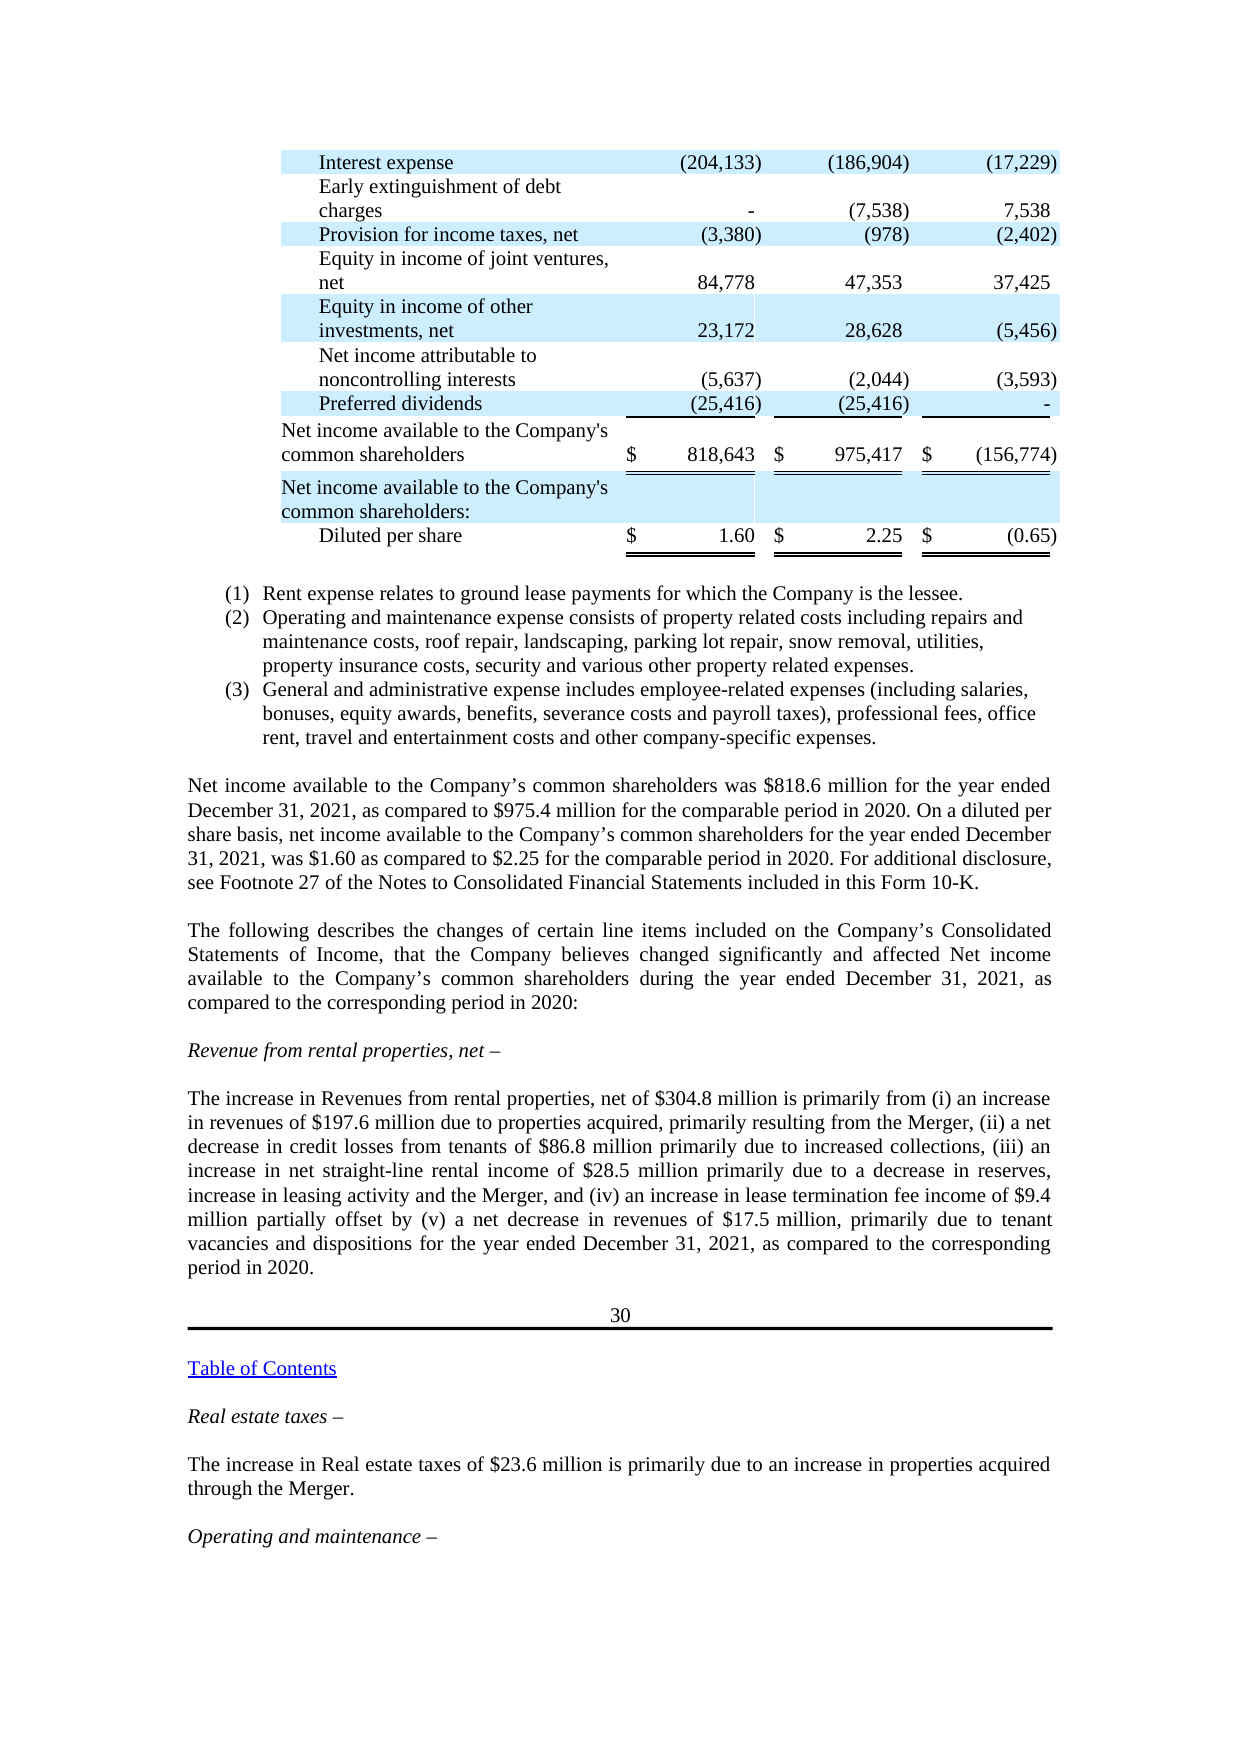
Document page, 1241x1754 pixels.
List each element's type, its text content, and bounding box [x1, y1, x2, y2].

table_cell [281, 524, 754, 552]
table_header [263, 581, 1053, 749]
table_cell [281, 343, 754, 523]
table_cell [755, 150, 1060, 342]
text The increase in Real estate taxes of $23.6 million is primarily due to an increase in properties acquired through the Merger. [187, 1452, 1053, 1500]
text Revenue from rental properties, net – [187, 1038, 1053, 1062]
text Net income available to the Company’s common shareholders was $818.6 million for the year ended December 31, 2021, as compared to $975.4 million for the comparable period in 2020. On a diluted per share basis, net income available to the Company’s common shareholders for the year ended December 31, 2021, was $1.60 as compared to $2.25 for the comparable period in 2020. For additional disclosure, see Footnote 27 of the Notes to Consolidated Financial Statements included in this Form 10-K. [187, 773, 1053, 894]
text Operating and maintenance – [187, 1524, 1053, 1548]
text The following describes the changes of certain line items included on the Company’s Consolidated Statements of Income, that the Company believes changed significantly and affected Net income available to the Company’s common shareholders during the year ended December 31, 2021, as compared to the corresponding period in 2020: [187, 918, 1053, 1014]
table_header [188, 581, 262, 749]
text Table of Contents [187, 1356, 1053, 1380]
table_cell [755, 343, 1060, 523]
text 30 [187, 1303, 1053, 1326]
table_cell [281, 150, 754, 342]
text The increase in Revenues from rental properties, net of $304.8 million is primarily from (i) an increase in revenues of $197.6 million due to properties acquired, primarily resulting from the Merger, (ii) a net decrease in credit losses from tenants of $86.8 million primarily due to increased collections, (iii) an increase in net straight-line rental income of $28.5 million primarily due to a decrease in reserves, increase in leasing activity and the Merger, and (iv) an increase in lease termination fee income of $9.4 million partially offset by (v) a net decrease in revenues of $17.5 million, primarily due to tenant vacancies and dispositions for the year ended December 31, 2021, as compared to the corresponding period in 2020. [187, 1086, 1053, 1279]
text Real estate taxes – [187, 1404, 1053, 1428]
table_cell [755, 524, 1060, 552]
